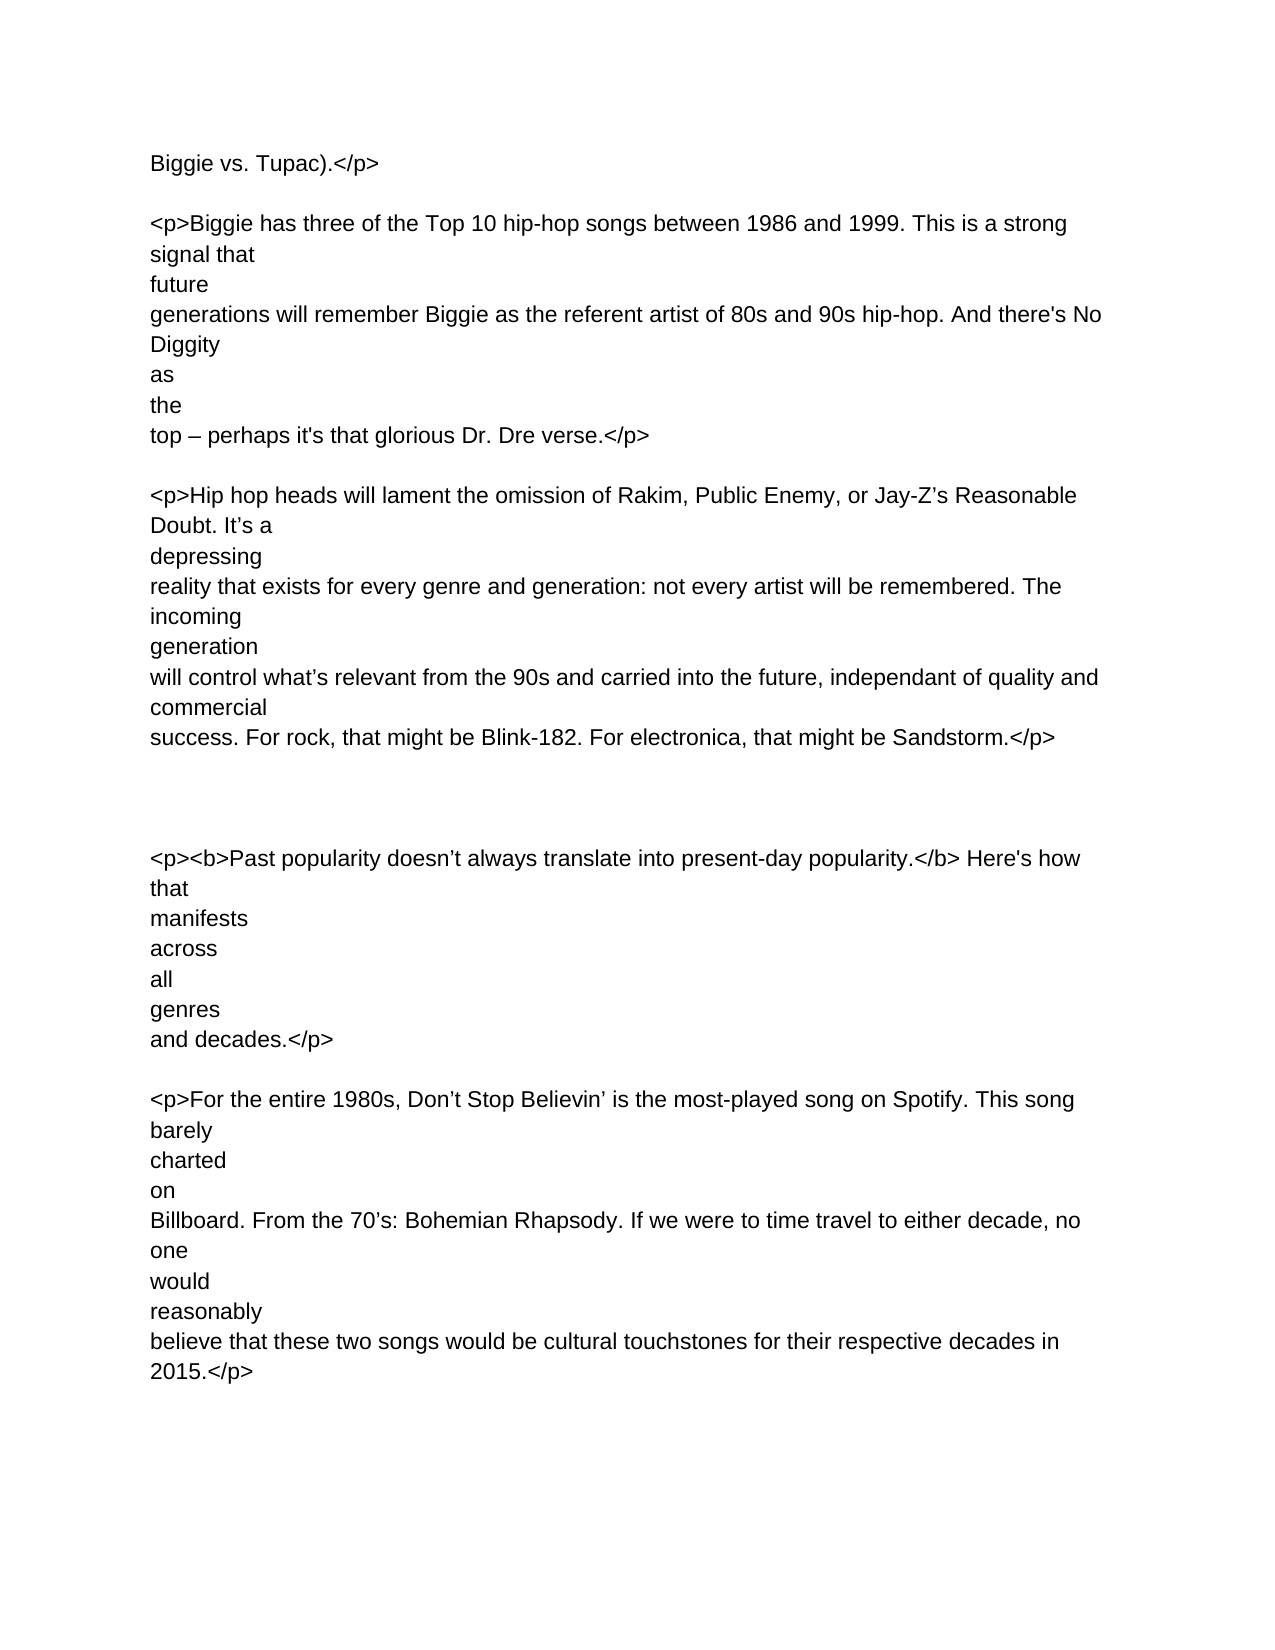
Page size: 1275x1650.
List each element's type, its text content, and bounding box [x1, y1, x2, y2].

text commercial [150, 694, 1125, 720]
text genres [150, 996, 1125, 1022]
text future [150, 271, 1125, 297]
text generations will remember Biggie as the referent artist of 80s and 90s hip-hop. And there's No [150, 301, 1125, 327]
text would [150, 1268, 1125, 1294]
text reality that exists for every genre and generation: not every artist will be remembered. The [150, 573, 1125, 599]
text incoming [150, 603, 1125, 629]
text Biggie vs. Tupac).</p> [150, 150, 1125, 176]
text on [150, 1177, 1125, 1203]
text <p>For the entire 1980s, Don’t Stop Believin’ is the most-played song on Spotify. This song barely [150, 1086, 1125, 1143]
text reasonably [150, 1298, 1125, 1324]
text the [150, 392, 1125, 418]
text across [150, 935, 1125, 962]
text will control what’s relevant from the 90s and carried into the future, independant of quality and [150, 663, 1125, 690]
text believe that these two songs would be cultural touchstones for their respective decades in 2015.</p> [150, 1328, 1125, 1385]
text generation [150, 633, 1125, 660]
text top – perhaps it's that glorious Dr. Dre verse.</p> [150, 422, 1125, 448]
text depressing [150, 543, 1125, 569]
text <p><b>Past popularity doesn’t always translate into present-day popularity.</b> Here's how that [150, 845, 1125, 901]
text success. For rock, that might be Blink-182. For electronica, that might be Sandstorm.</p> [150, 724, 1125, 750]
text <p>Hip hop heads will lament the omission of Rakim, Public Enemy, or Jay-Z’s Reasonable Doubt. It’s a [150, 482, 1125, 539]
text all [150, 966, 1125, 992]
text Diggity [150, 331, 1125, 358]
text and decades.</p> [150, 1026, 1125, 1052]
text Billboard. From the 70’s: Bohemian Rhapsody. If we were to time travel to either decade, no one [150, 1207, 1125, 1264]
text as [150, 361, 1125, 388]
text <p>Biggie has three of the Top 10 hip-hop songs between 1986 and 1999. This is a strong signal that [150, 210, 1125, 267]
text manifests [150, 905, 1125, 932]
text charted [150, 1147, 1125, 1173]
